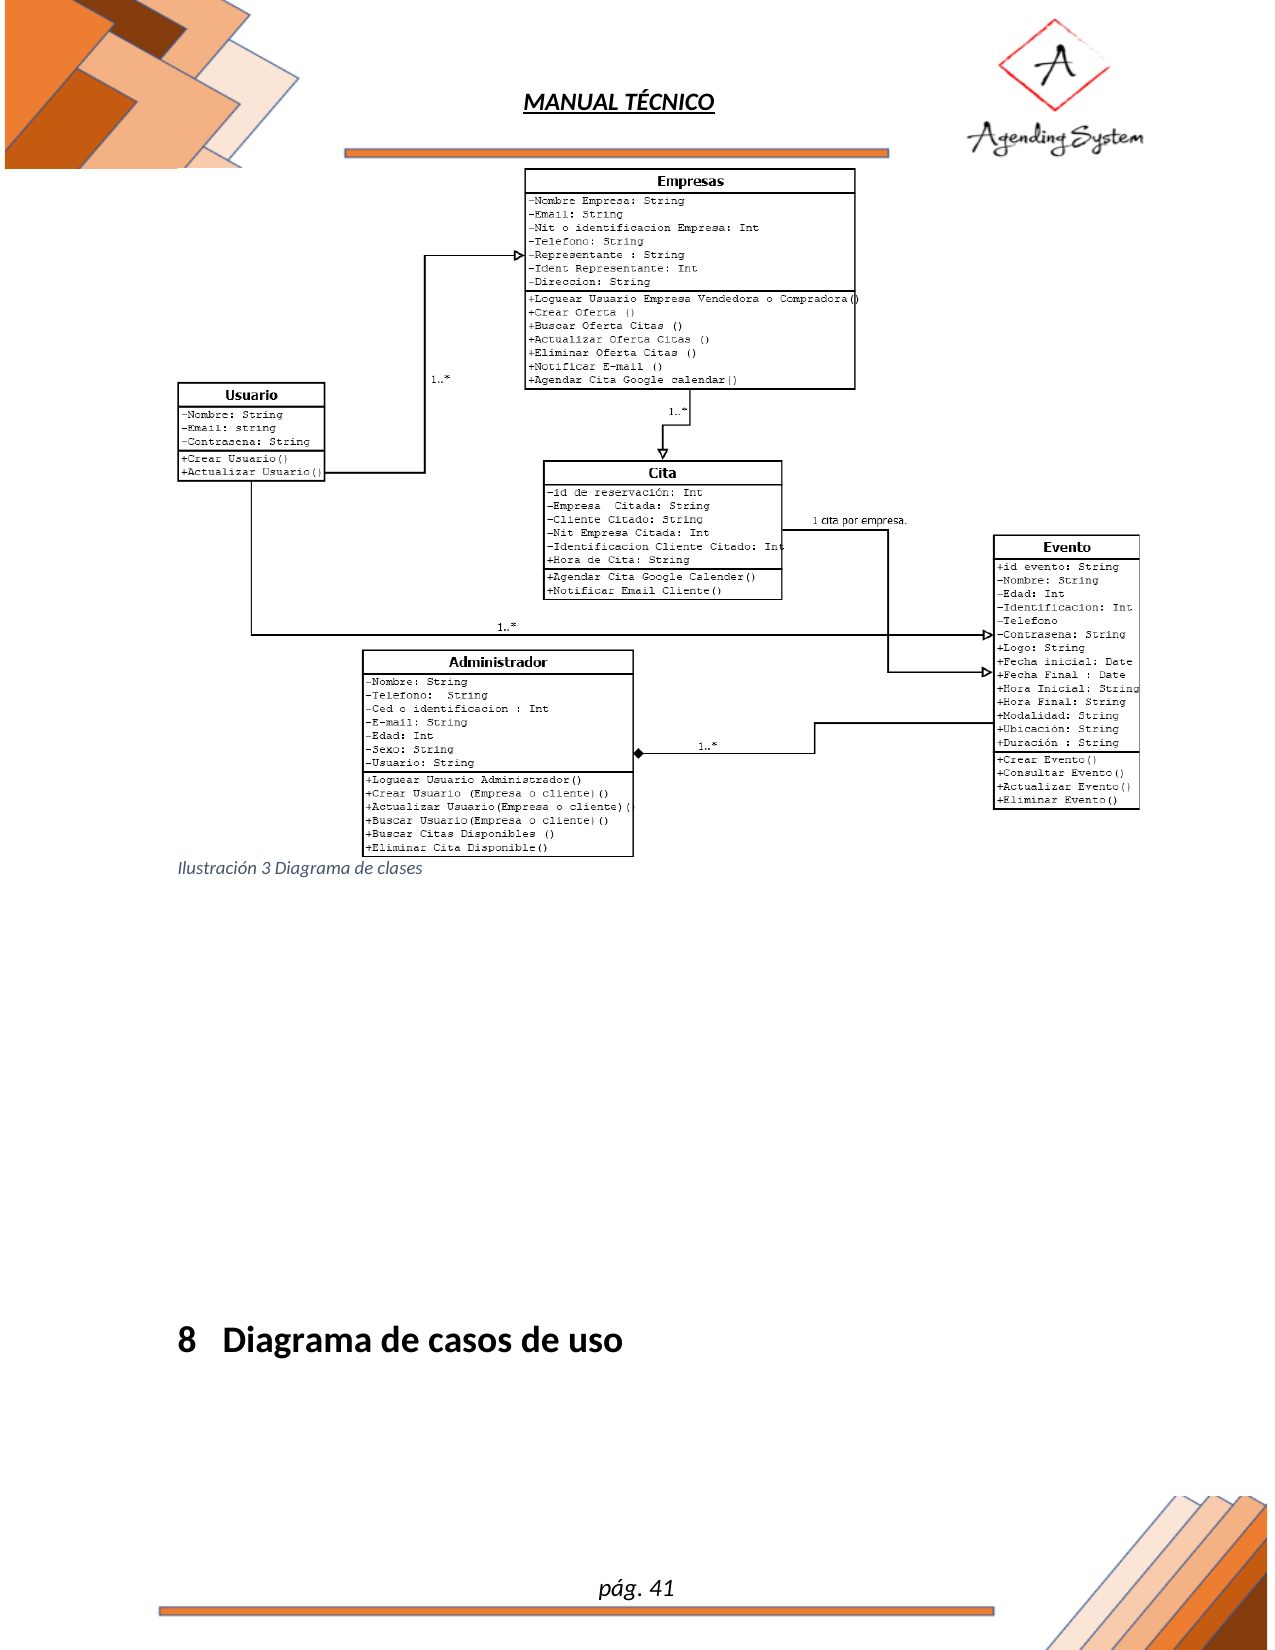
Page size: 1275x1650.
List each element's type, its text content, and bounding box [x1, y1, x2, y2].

text Ilustración 3 Diagrama de clases [177, 857, 1098, 879]
subtitle Diagrama de casos de uso [177, 1316, 1098, 1362]
picture [3, 1496, 1268, 1650]
picture [4, 0, 1269, 857]
